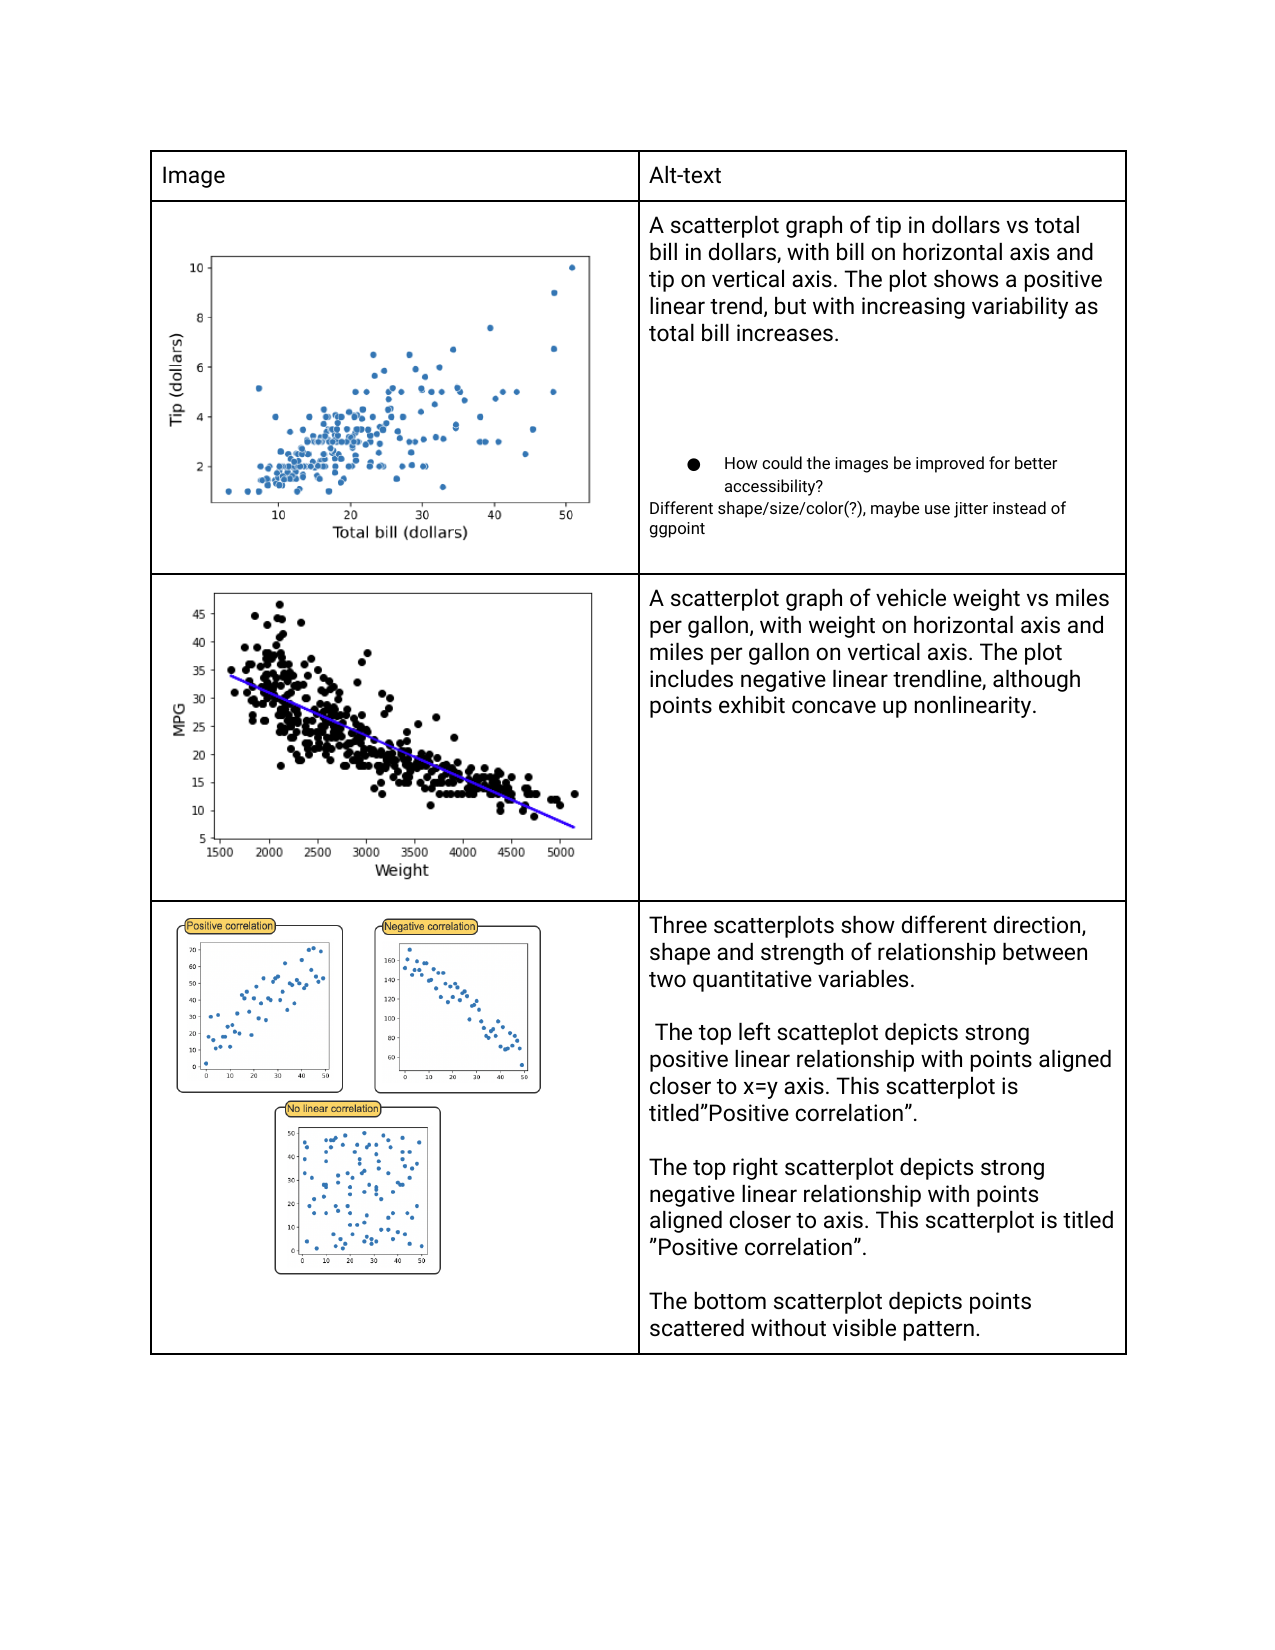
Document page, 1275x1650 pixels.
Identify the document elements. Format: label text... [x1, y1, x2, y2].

picture [161, 585, 599, 886]
table_header Image [152, 152, 638, 200]
table_cell A scatterplot graph of vehicle weight vs miles per gallon, with weight on horizontal axis and miles per gallon on vertical axis. The plot includes negative linear trendline, although points exhibit concave up nonlinearity. [640, 575, 1125, 899]
picture [161, 912, 550, 1287]
table_header Alt-text [640, 152, 1125, 200]
table_cell A scatterplot graph of tip in dollars vs total bill in dollars, with bill on horizontal axis and tip on vertical axis. The plot shows a positive linear trend, but with increasing variability as total bill increases. How could the images be improved for better accessibility? Different shape/size/color(?), maybe use jitter instead of ggpoint [640, 202, 1125, 573]
picture [161, 249, 599, 550]
table_cell [152, 575, 638, 899]
table_cell [152, 902, 638, 1352]
table_cell [152, 202, 638, 573]
table_cell Three scatterplots show different direction, shape and strength of relationship between two quantitative variables. The top left scatteplot depicts strong positive linear relationship with points aligned closer to x=y axis. This scatterplot is titled”Positive correlation”. The top right scatterplot depicts strong negative linear relationship with points aligned closer to axis. This scatterplot is titled ”Positive correlation”. The bottom scatterplot depicts points scattered without visible pattern. [640, 902, 1125, 1352]
